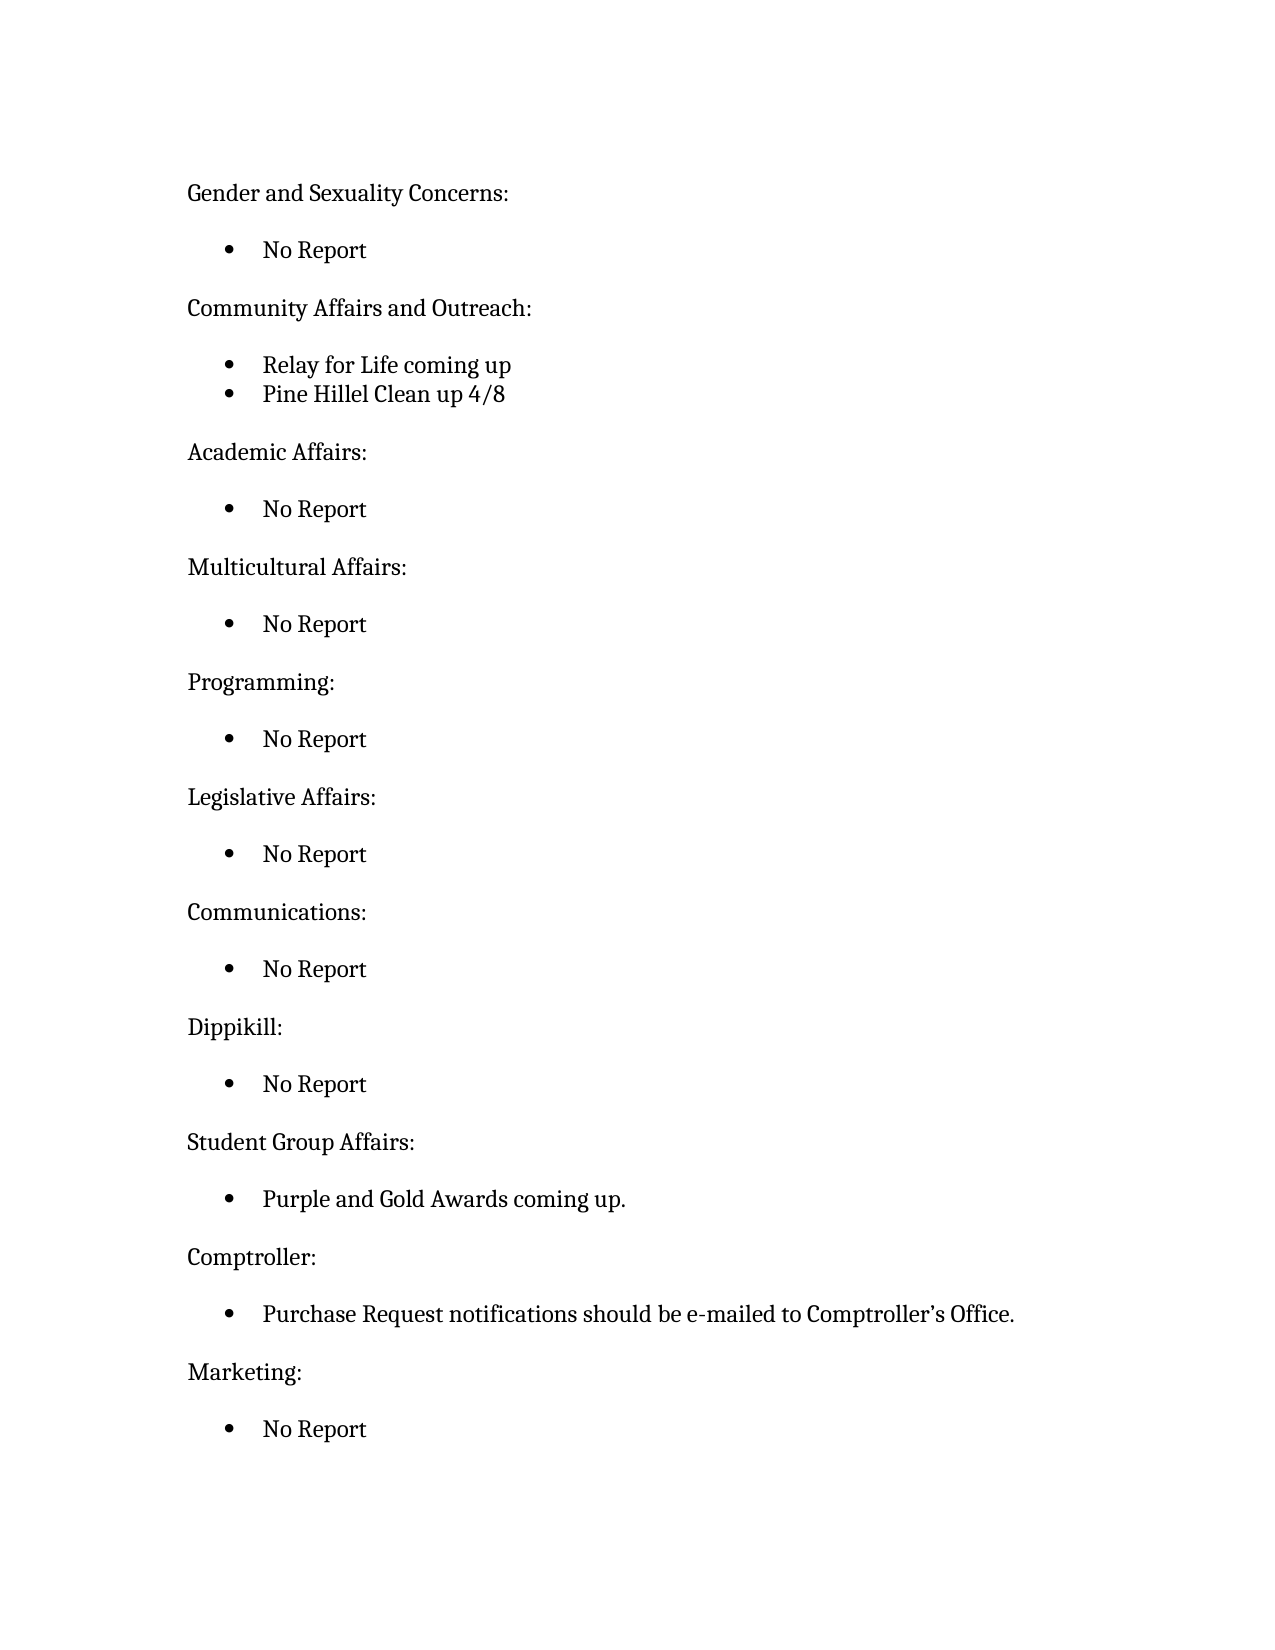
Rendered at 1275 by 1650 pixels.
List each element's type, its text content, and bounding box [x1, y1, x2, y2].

text Legislative Affairs: [187, 782, 1087, 811]
list Purchase Request notifications should be e-mailed to Comptroller’s Office. [225, 1300, 1087, 1329]
list No Report [225, 495, 1087, 524]
list No Report [225, 1070, 1087, 1099]
text Dippikill: [187, 1012, 1087, 1041]
list Pine Hillel Clean up 4/8 [225, 380, 1087, 409]
text Academic Affairs: [187, 437, 1087, 466]
list Relay for Life coming up [225, 351, 1087, 380]
text Multicultural Affairs: [187, 552, 1087, 581]
list Purple and Gold Awards coming up. [225, 1185, 1087, 1214]
list No Report [225, 840, 1087, 869]
text Programming: [187, 667, 1087, 696]
list No Report [225, 1415, 1087, 1444]
text Communications: [187, 897, 1087, 926]
text Community Affairs and Outreach: [187, 294, 1087, 322]
list No Report [225, 610, 1087, 639]
list No Report [225, 725, 1087, 754]
text Gender and Sexuality Concerns: [187, 179, 1087, 207]
list No Report [225, 236, 1087, 265]
text Comptroller: [187, 1242, 1087, 1271]
list No Report [225, 955, 1087, 984]
text Marketing: [187, 1357, 1087, 1386]
text Student Group Affairs: [187, 1127, 1087, 1156]
